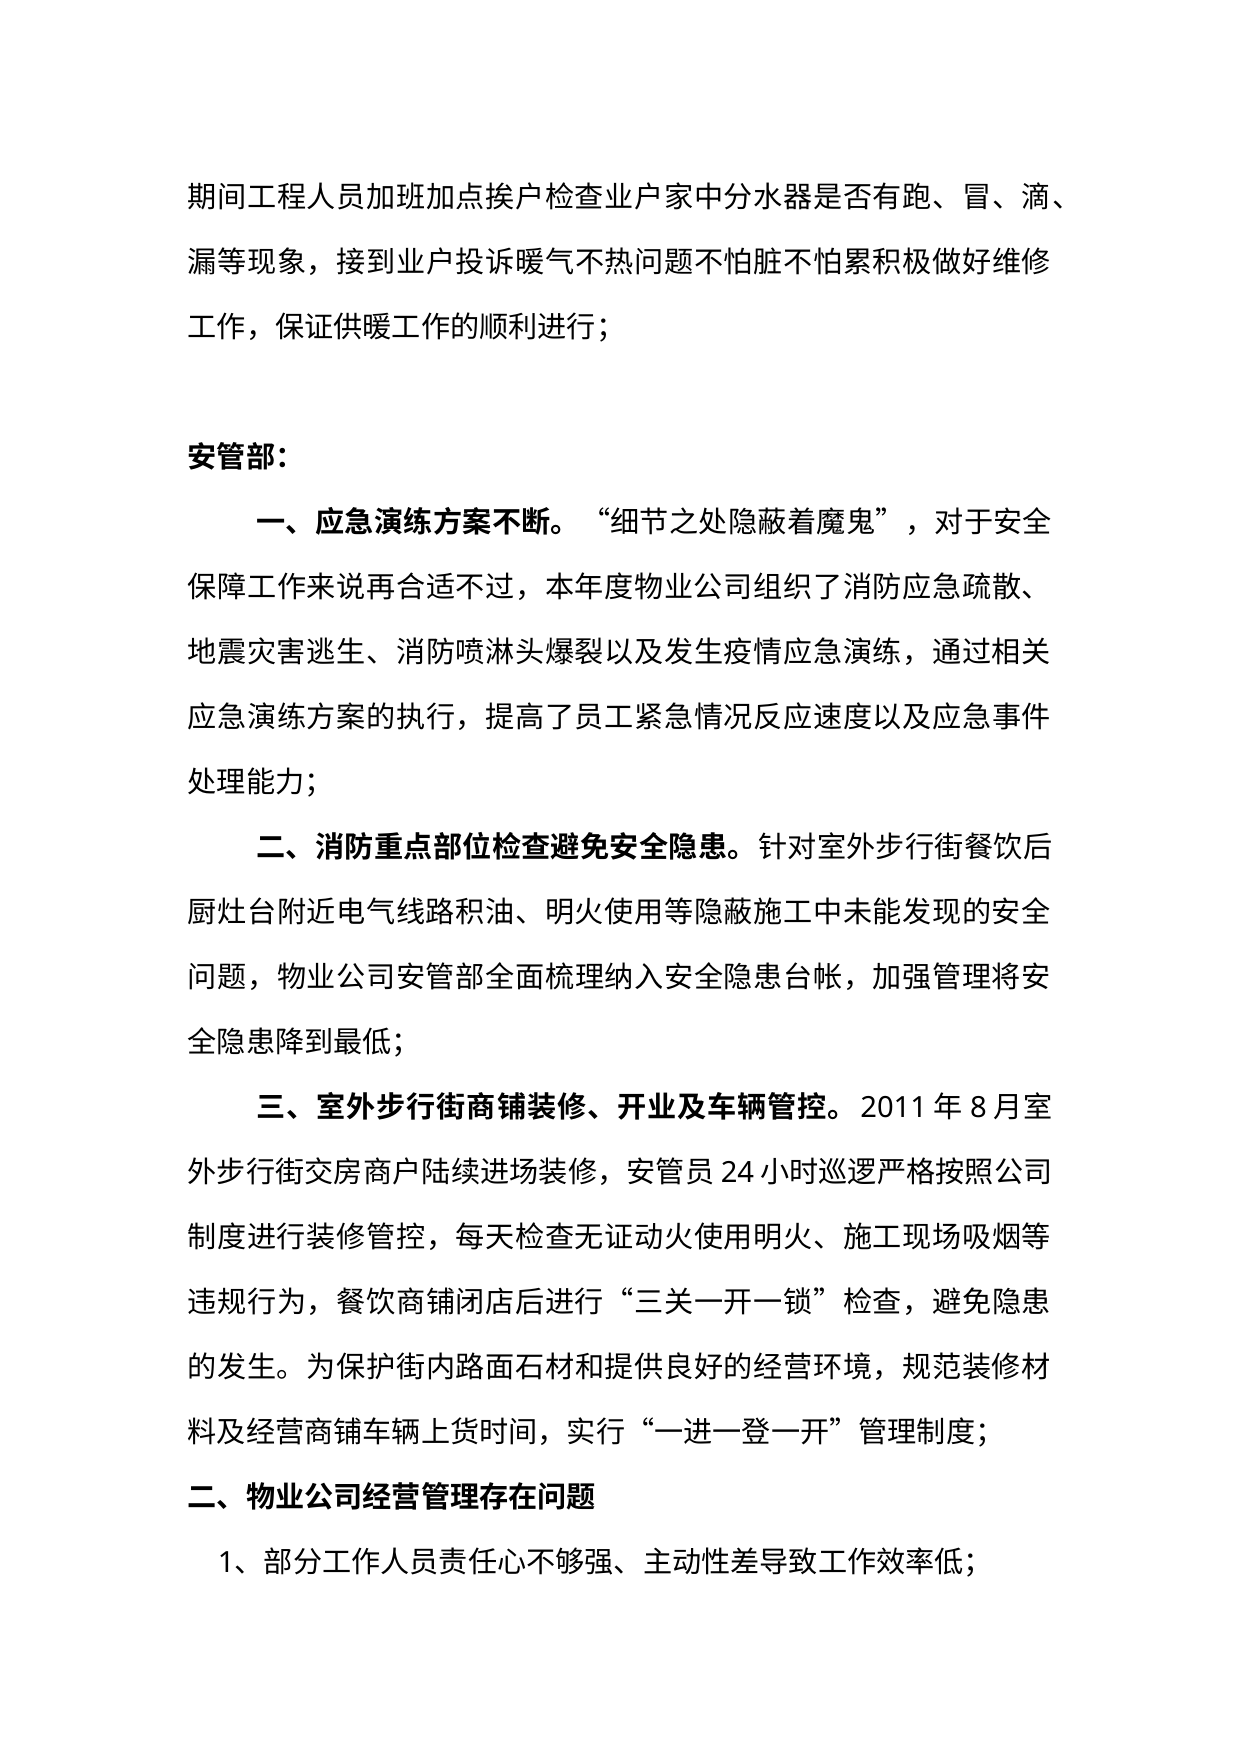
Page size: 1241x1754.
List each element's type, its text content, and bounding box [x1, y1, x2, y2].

text 一、应急演练方案不断。“细节之处隐蔽着魔鬼”，对于安全保障工作来说再合适不过，本年度物业公司组织了消防应急疏散、地震灾害逃生、消防喷淋头爆裂以及发生疫情应急演练，通过相关应急演练方案的执行，提高了员工紧急情况反应速度以及应急事件处理能力； [187, 487, 1053, 812]
text 二、物业公司经营管理存在问题 [187, 1462, 1053, 1527]
text 1、部分工作人员责任心不够强、主动性差导致工作效率低； [187, 1527, 1053, 1592]
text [187, 162, 1053, 357]
text 二、消防重点部位检查避免安全隐患。针对室外步行街餐饮后厨灶台附近电气线路积油、明火使用等隐蔽施工中未能发现的安全问题，物业公司安管部全面梳理纳入安全隐患台帐，加强管理将安全隐患降到最低； [187, 812, 1053, 1072]
text 安管部： [187, 422, 1053, 487]
text 三、室外步行街商铺装修、开业及车辆管控。2011年8月室外步行街交房商户陆续进场装修，安管员24小时巡逻严格按照公司制度进行装修管控，每天检查无证动火使用明火、施工现场吸烟等违规行为，餐饮商铺闭店后进行“三关一开一锁”检查，避免隐患的发生。为保护街内路面石材和提供良好的经营环境，规范装修材料及经营商铺车辆上货时间，实行“一进一登一开”管理制度； [187, 1072, 1053, 1462]
